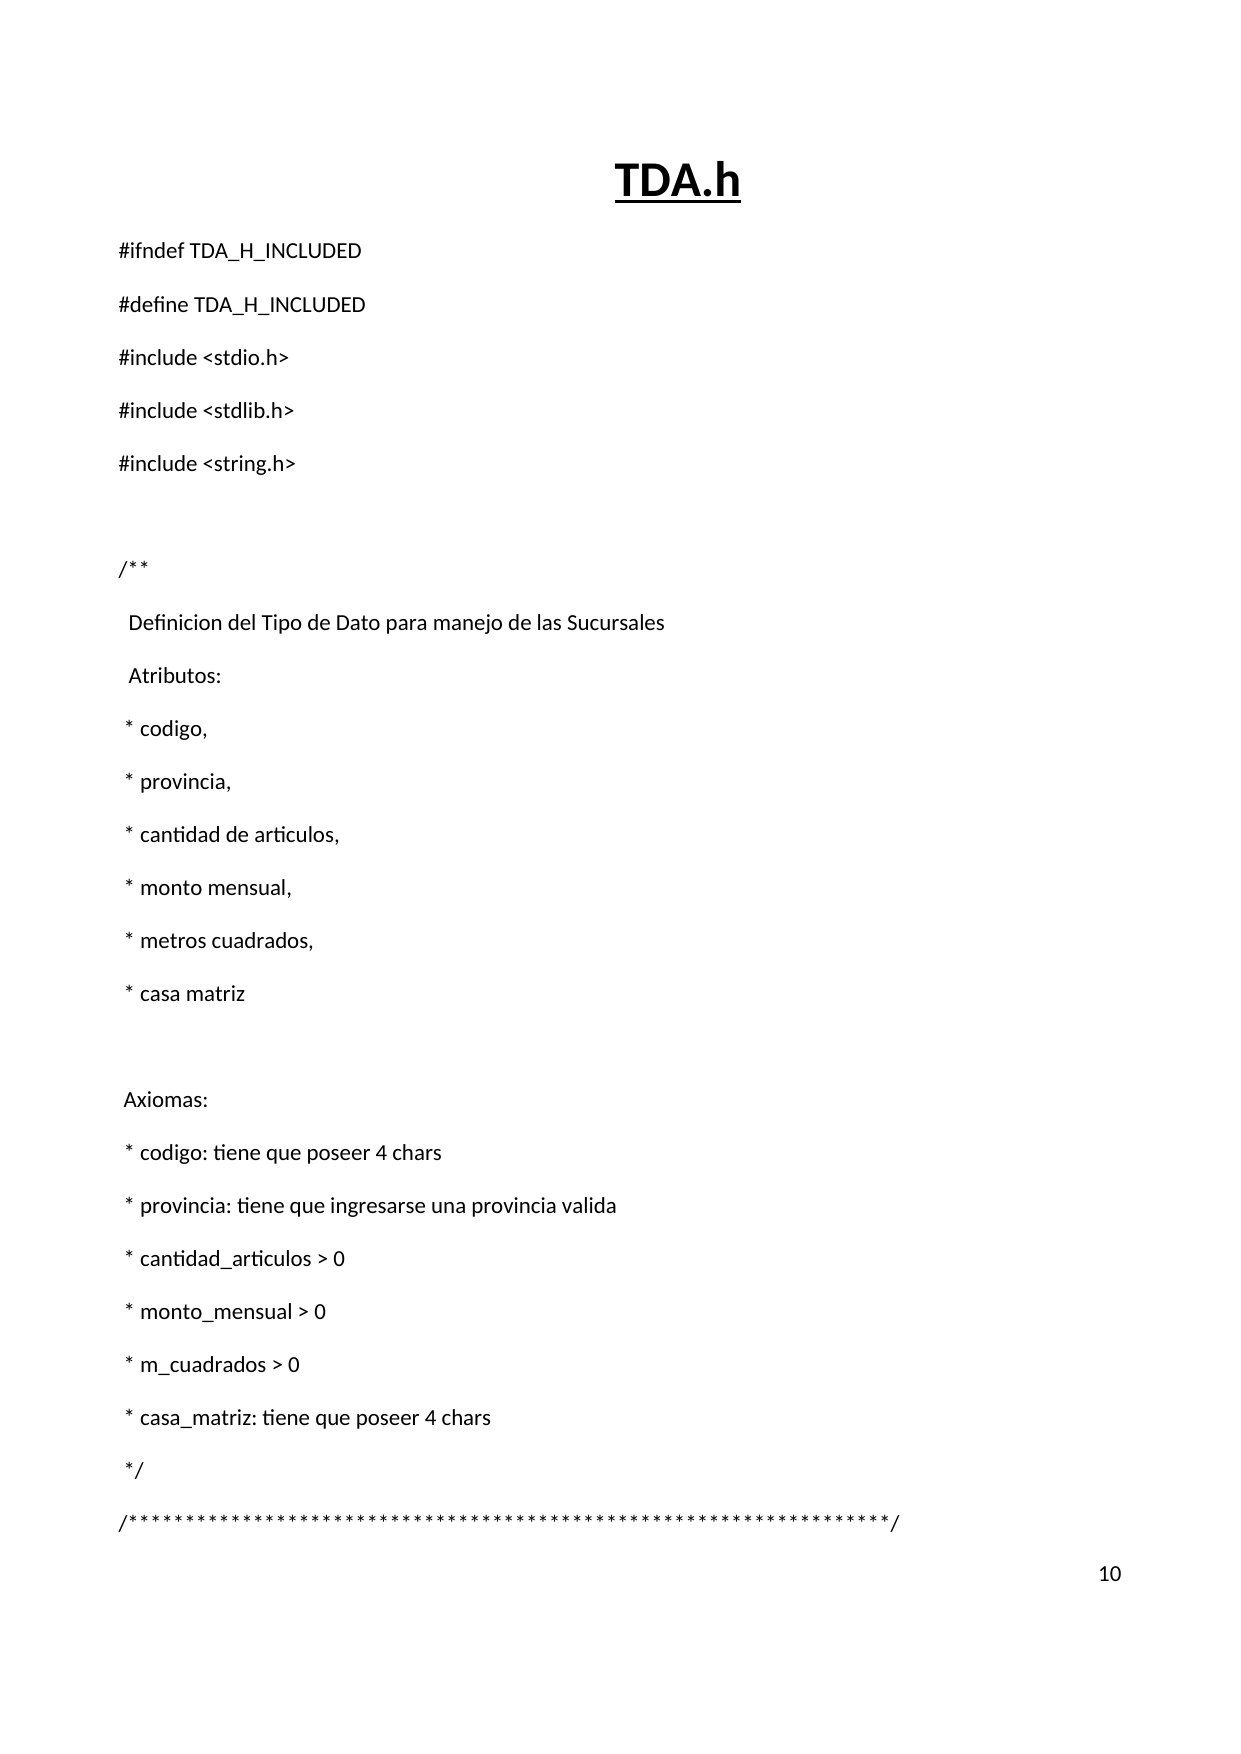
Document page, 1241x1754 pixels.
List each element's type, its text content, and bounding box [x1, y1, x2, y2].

text * cantidad de articulos, [118, 820, 1121, 848]
text * monto mensual, [118, 873, 1121, 901]
text * metros cuadrados, [118, 926, 1121, 954]
text #ifndef TDA_H_INCLUDED [118, 237, 1121, 265]
text /*******************************************************************/ [118, 1509, 1121, 1537]
text * monto_mensual > 0 [118, 1297, 1121, 1325]
text #include <string.h> [118, 449, 1121, 477]
text Definicion del Tipo de Dato para manejo de las Sucursales [118, 608, 1121, 636]
text /** [118, 555, 1121, 583]
text * provincia, [118, 767, 1121, 795]
text * provincia: tiene que ingresarse una provincia valida [118, 1191, 1121, 1219]
text #include <stdlib.h> [118, 396, 1121, 424]
text */ [118, 1456, 1121, 1484]
text * m_cuadrados > 0 [118, 1350, 1121, 1378]
text * codigo, [118, 714, 1121, 742]
text * cantidad_articulos > 0 [118, 1244, 1121, 1272]
text Atributos: [118, 661, 1121, 689]
text #include <stdio.h> [118, 343, 1121, 371]
text * casa_matriz: tiene que poseer 4 chars [118, 1403, 1121, 1431]
text * casa matriz [118, 979, 1121, 1007]
text TDA.h [177, 148, 1178, 209]
text #define TDA_H_INCLUDED [118, 290, 1121, 318]
text Axiomas: [118, 1085, 1121, 1113]
text * codigo: tiene que poseer 4 chars [118, 1138, 1121, 1166]
